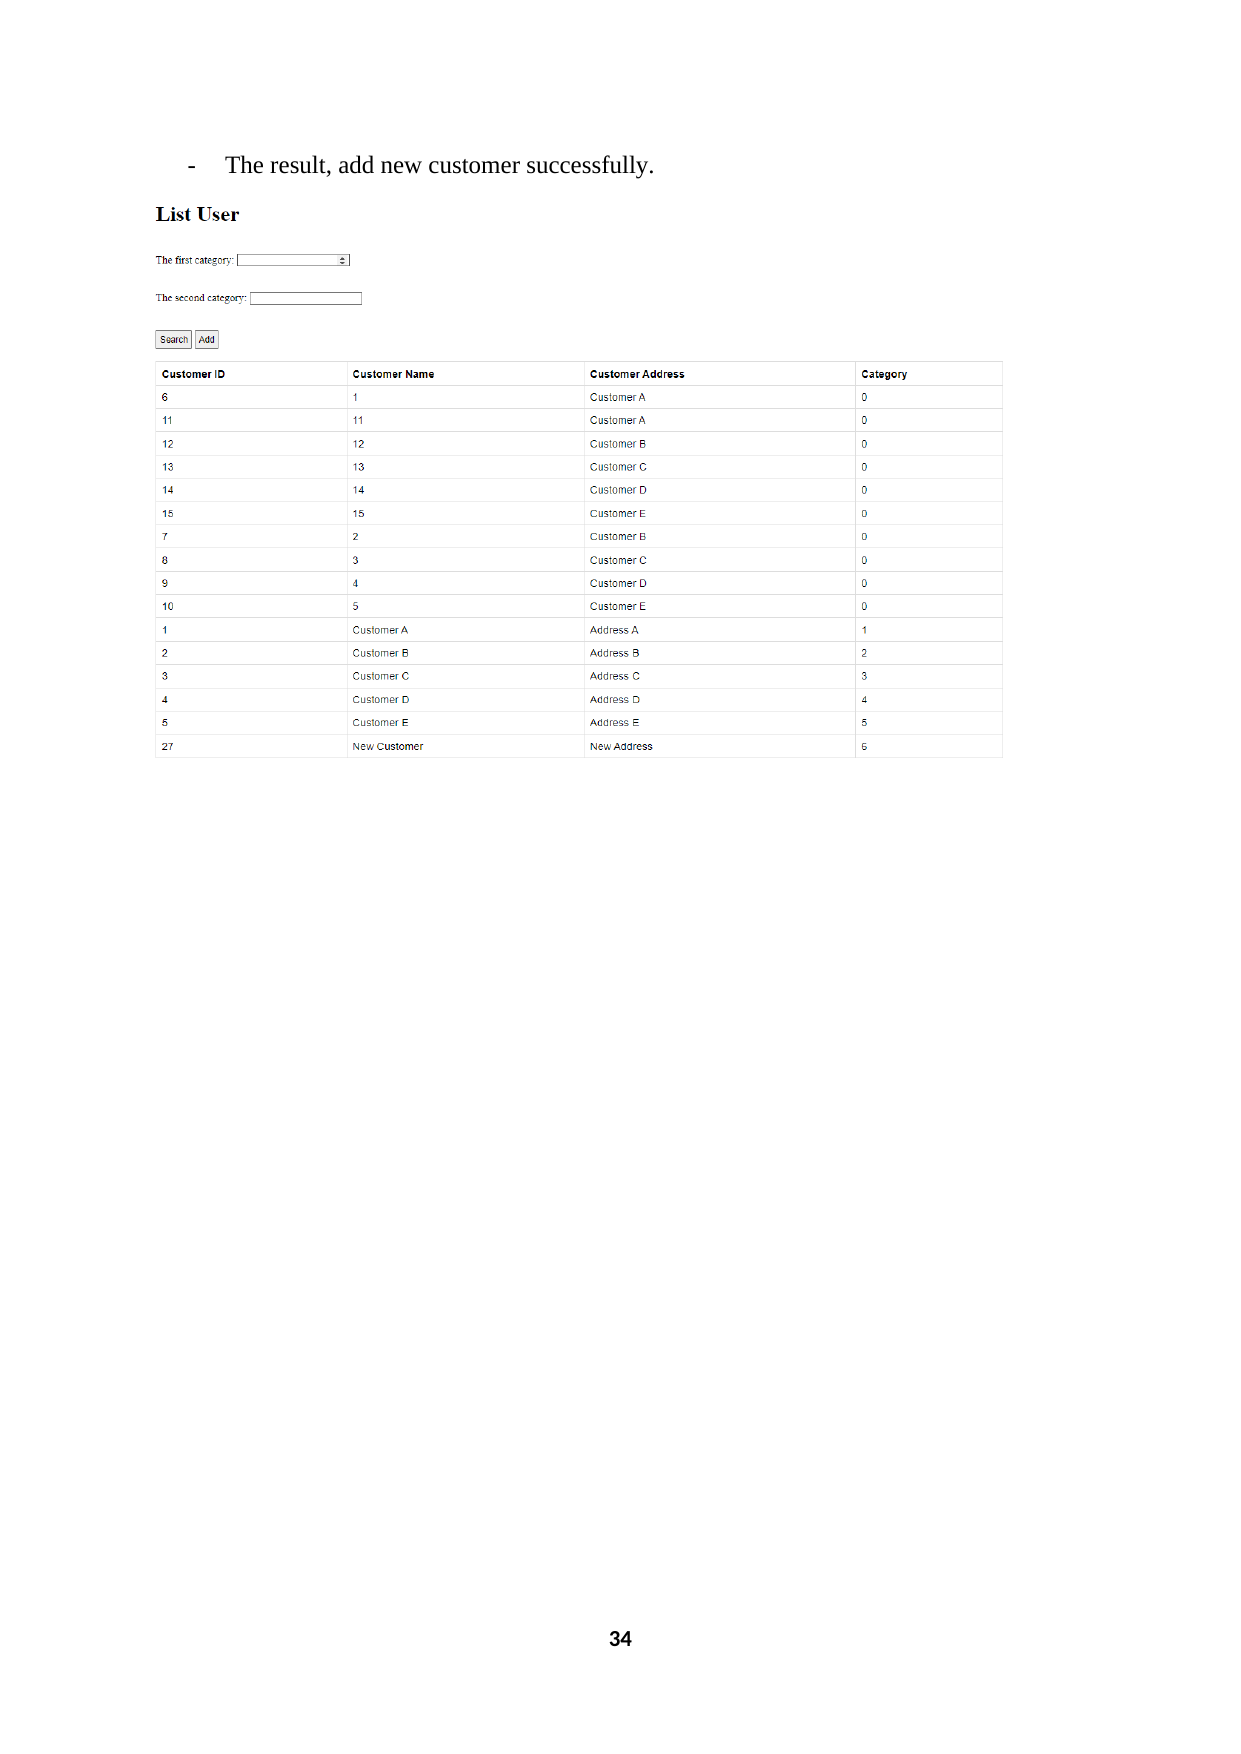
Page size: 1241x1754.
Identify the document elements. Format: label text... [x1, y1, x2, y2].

picture [150, 197, 1091, 792]
list The result, add new customer successfully. [187, 150, 1090, 179]
